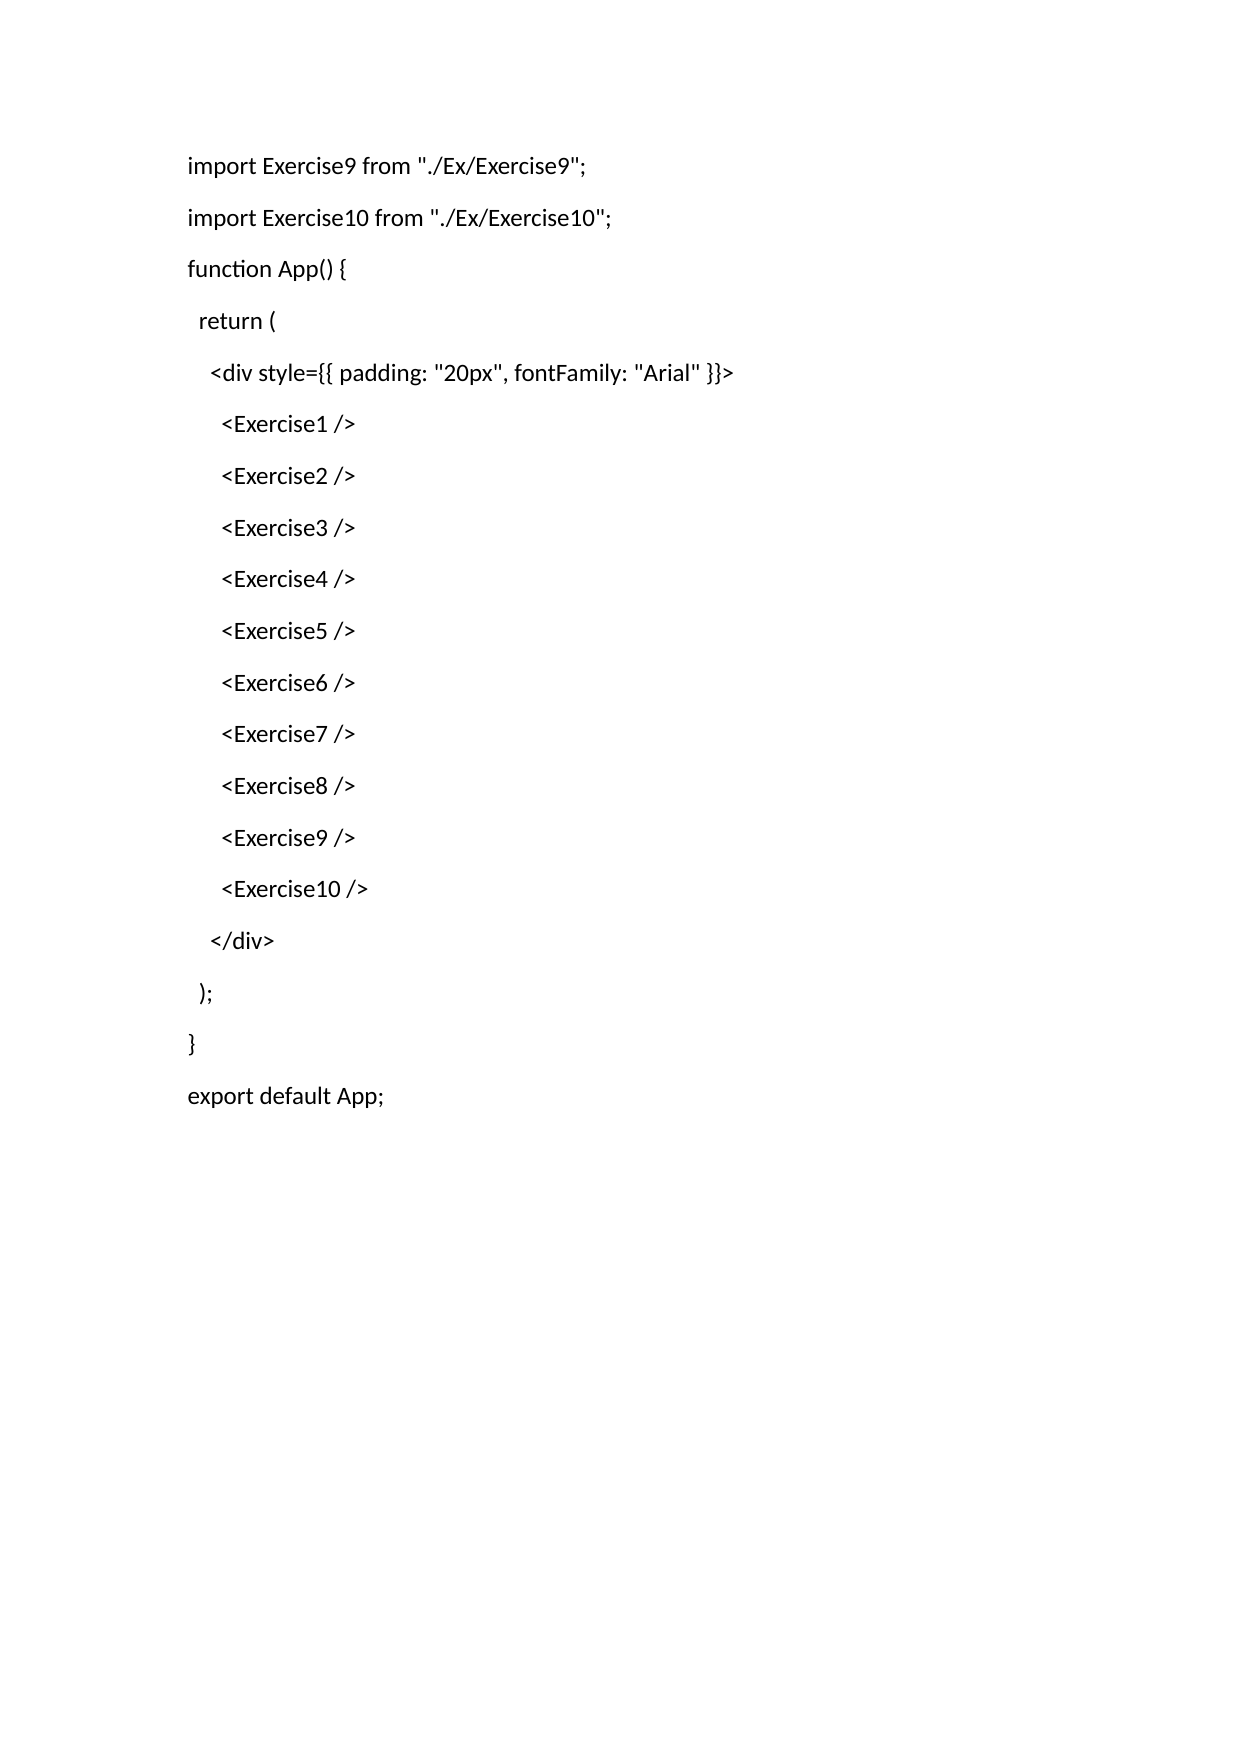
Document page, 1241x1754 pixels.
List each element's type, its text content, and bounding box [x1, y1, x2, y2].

text <Exercise1 /> [187, 408, 1053, 439]
text <Exercise4 /> [187, 563, 1053, 594]
text function App() { [187, 253, 1053, 284]
text import Exercise10 from "./Ex/Exercise10"; [187, 202, 1053, 232]
text <Exercise9 /> [187, 822, 1053, 852]
text <Exercise8 /> [187, 770, 1053, 801]
text </div> [187, 925, 1053, 956]
text <Exercise6 /> [187, 667, 1053, 697]
text ); [187, 977, 1053, 1007]
text <Exercise3 /> [187, 512, 1053, 542]
text export default App; [187, 1080, 1053, 1111]
text return ( [187, 305, 1053, 336]
text import Exercise9 from "./Ex/Exercise9"; [187, 150, 1053, 181]
text <Exercise2 /> [187, 460, 1053, 491]
text <Exercise7 /> [187, 718, 1053, 749]
text } [187, 1028, 1053, 1059]
text <Exercise10 /> [187, 873, 1053, 904]
text <div style={{ padding: "20px", fontFamily: "Arial" }}> [187, 357, 1053, 387]
text <Exercise5 /> [187, 615, 1053, 646]
